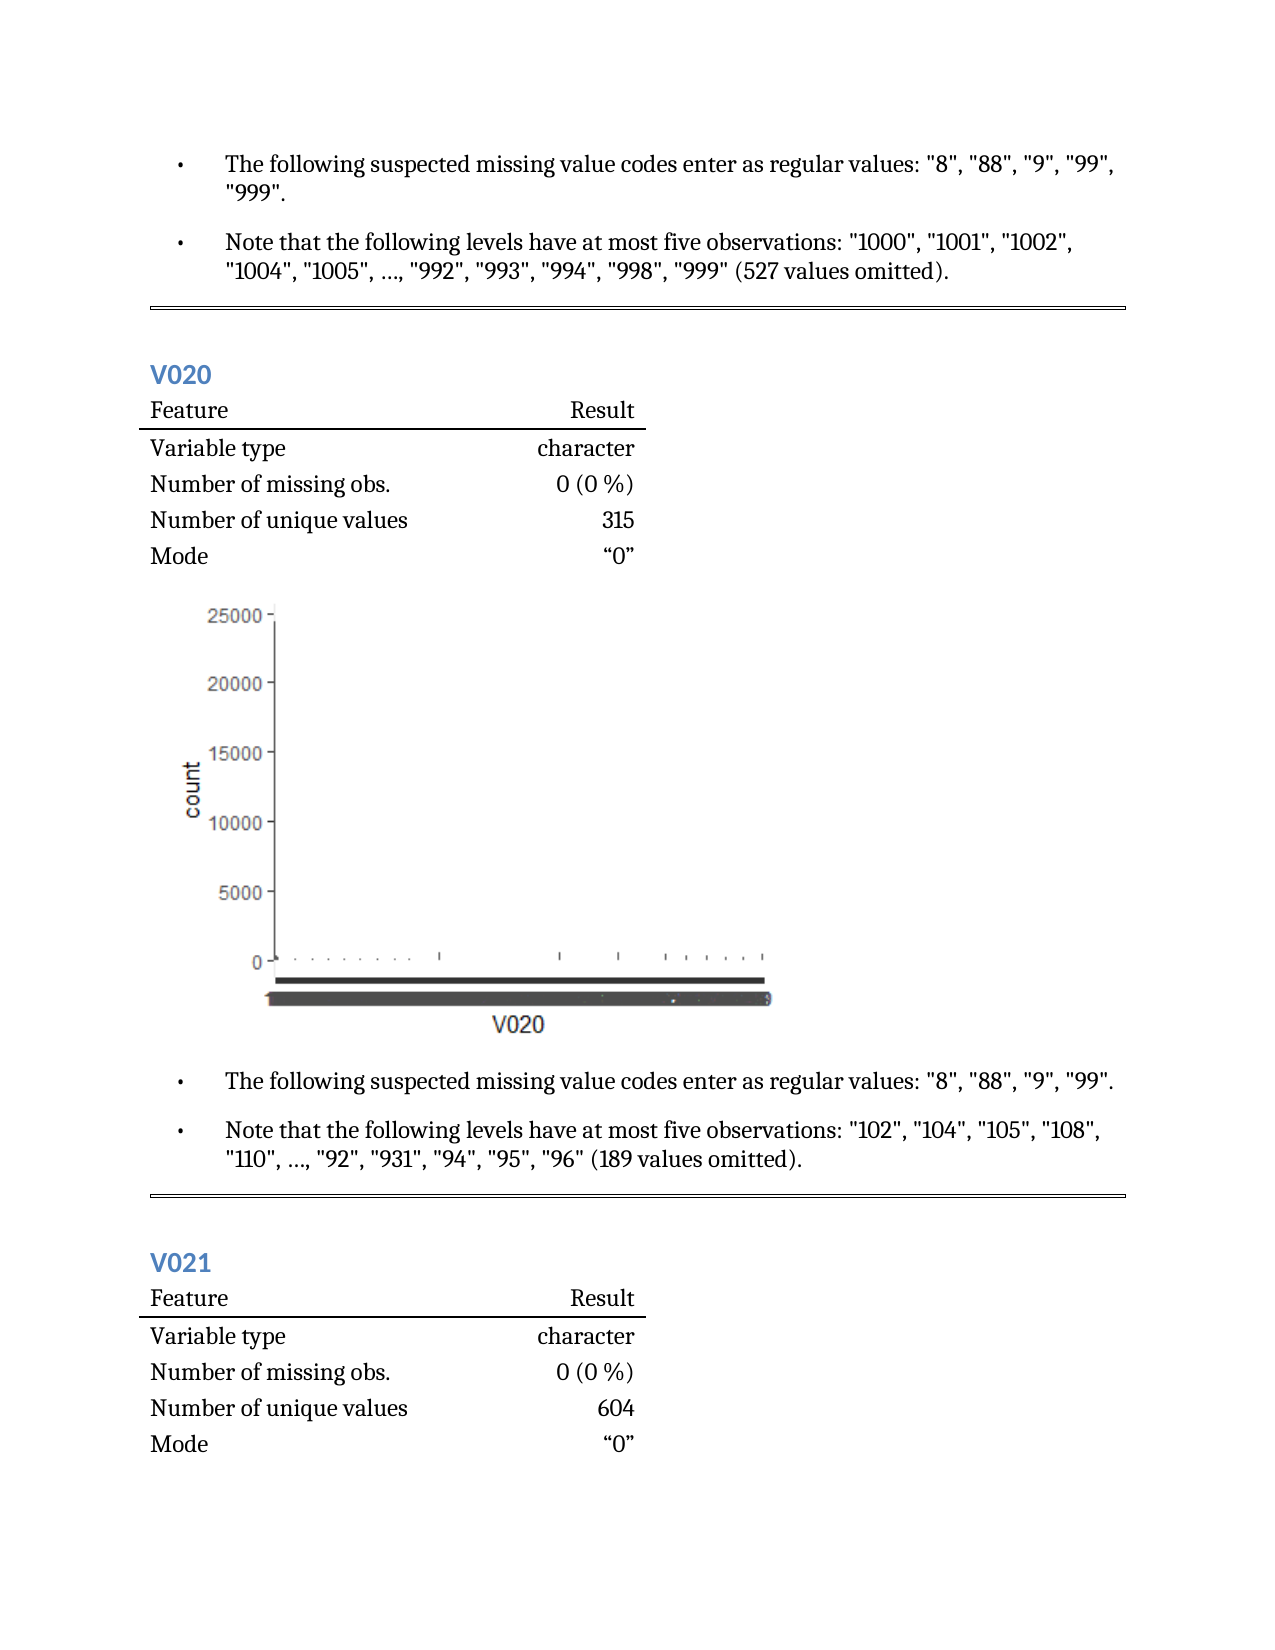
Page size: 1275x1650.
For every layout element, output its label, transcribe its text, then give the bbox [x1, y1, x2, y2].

table_cell 315 [486, 502, 646, 538]
table_cell “0” [486, 539, 646, 575]
list The following suspected missing value codes enter as regular values: "8", "88", "9", "99". [175, 1067, 1125, 1096]
table_cell Mode [139, 1427, 486, 1463]
table_cell Number of missing obs. [139, 466, 486, 502]
table_cell character [486, 1318, 646, 1354]
table_cell 0 (0 %) [486, 466, 646, 502]
table_cell 604 [486, 1390, 646, 1427]
table_header Result [486, 392, 646, 428]
table_cell character [486, 430, 646, 466]
table_cell Mode [139, 539, 486, 575]
subtitle V020 [150, 356, 1125, 392]
table_header Feature [139, 1280, 486, 1316]
table_header Result [486, 1280, 646, 1316]
list Note that the following levels have at most five observations: "102", "104", "105", "108", "110", …, "92", "931", "94", "95", "96" (189 values omitted). [175, 1116, 1125, 1174]
table_cell Variable type [139, 1318, 486, 1354]
table_cell “0” [486, 1427, 646, 1463]
table_cell Number of missing obs. [139, 1354, 486, 1390]
subtitle V021 [150, 1244, 1125, 1280]
table_cell Variable type [139, 430, 486, 466]
table_header Feature [139, 392, 486, 428]
picture [168, 593, 776, 1049]
table_cell 0 (0 %) [486, 1354, 646, 1390]
list Note that the following levels have at most five observations: "1000", "1001", "1002", "1004", "1005", …, "992", "993", "994", "998", "999" (527 values omitted). [175, 228, 1125, 286]
table_cell Number of unique values [139, 1390, 486, 1427]
list The following suspected missing value codes enter as regular values: "8", "88", "9", "99", "999". [175, 150, 1125, 207]
table_cell Number of unique values [139, 502, 486, 538]
